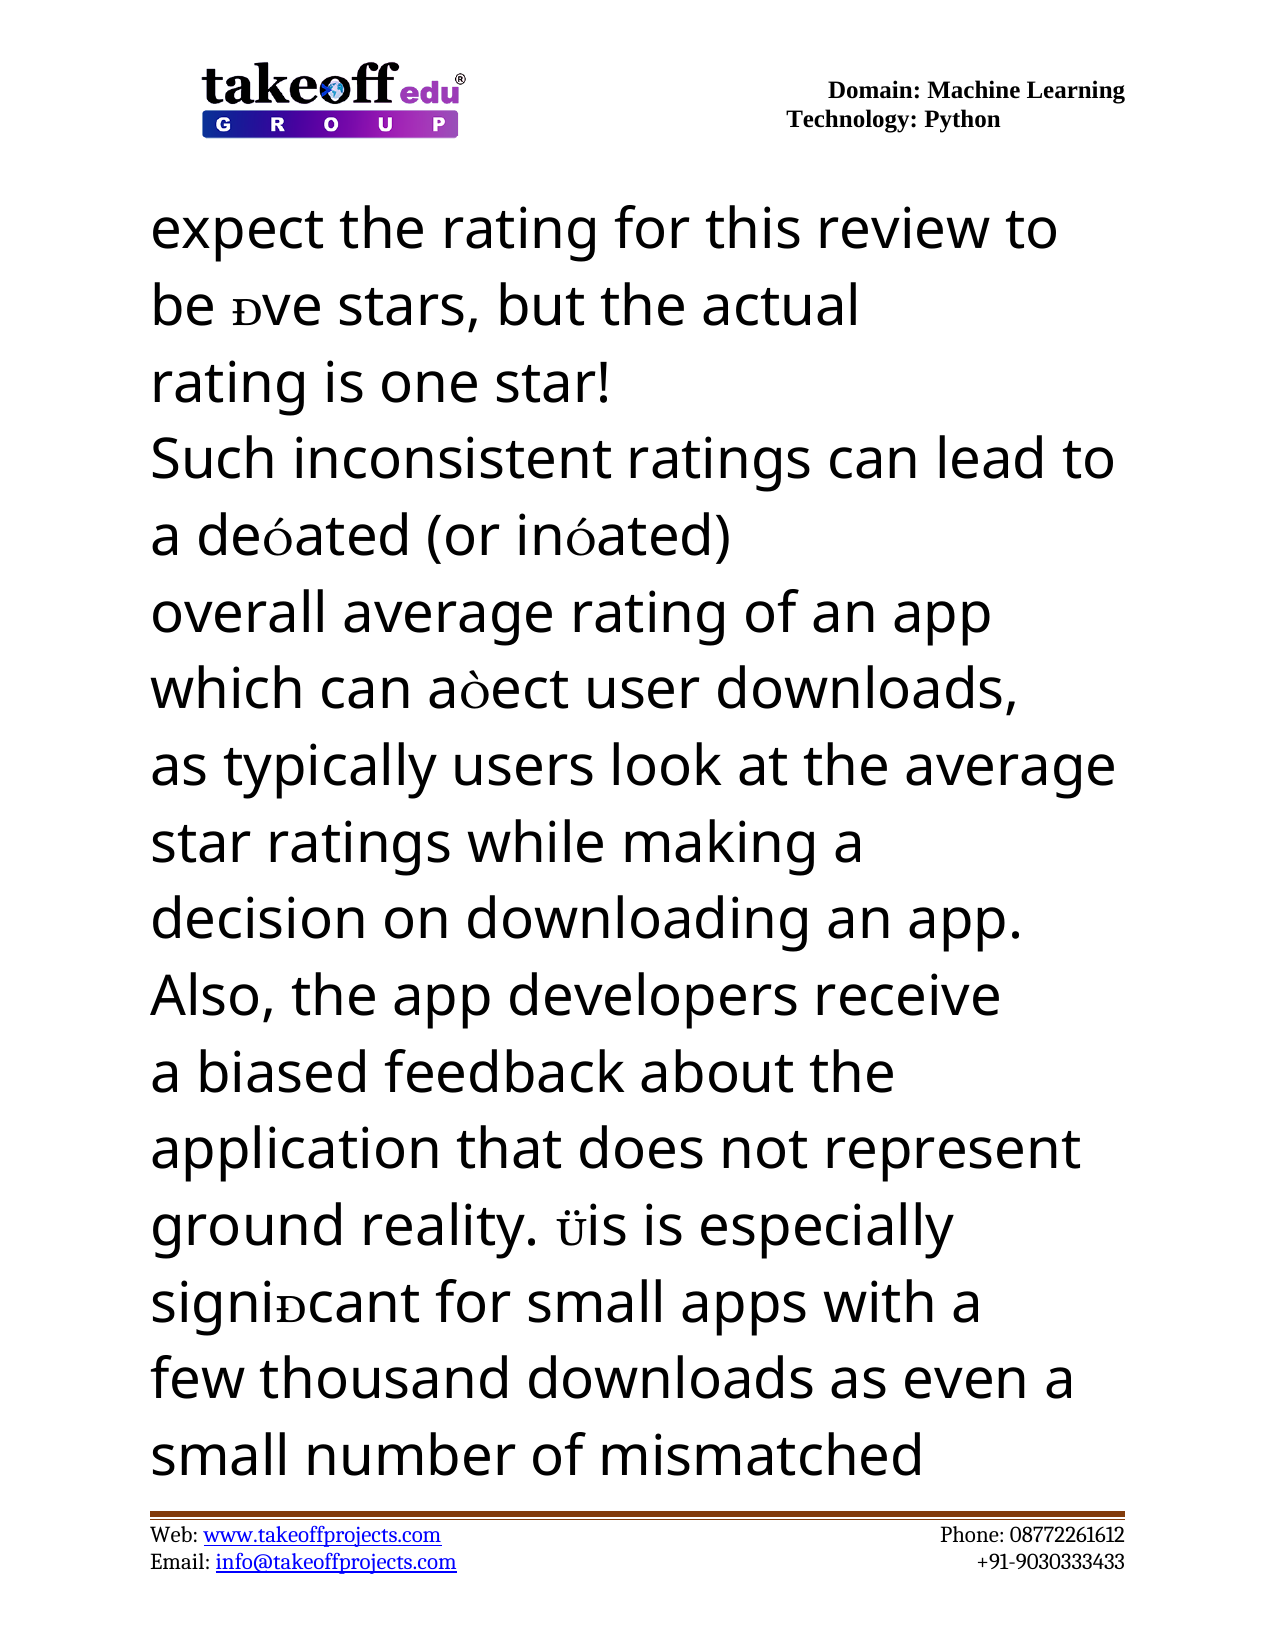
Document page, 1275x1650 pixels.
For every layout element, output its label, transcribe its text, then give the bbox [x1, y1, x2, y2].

picture [198, 57, 469, 149]
text rating is one star! [150, 342, 1125, 418]
text a biased feedback about the application that does not represent [150, 1032, 1125, 1185]
text expect the rating for this review to be ve stars, but the actual [150, 188, 1125, 342]
text decision on downloading an app. Also, the app developers receive [150, 878, 1125, 1032]
text overall average rating of an app which can aect user downloads, [150, 572, 1125, 725]
text as typically users look at the average star ratings while making a [150, 725, 1125, 878]
text ground reality. is is especially signicant for small apps with a [150, 1185, 1125, 1338]
text few thousand downloads as even a small number of mismatched [150, 1338, 1125, 1492]
text Such inconsistent ratings can lead to a deated (or inated) [150, 418, 1125, 572]
